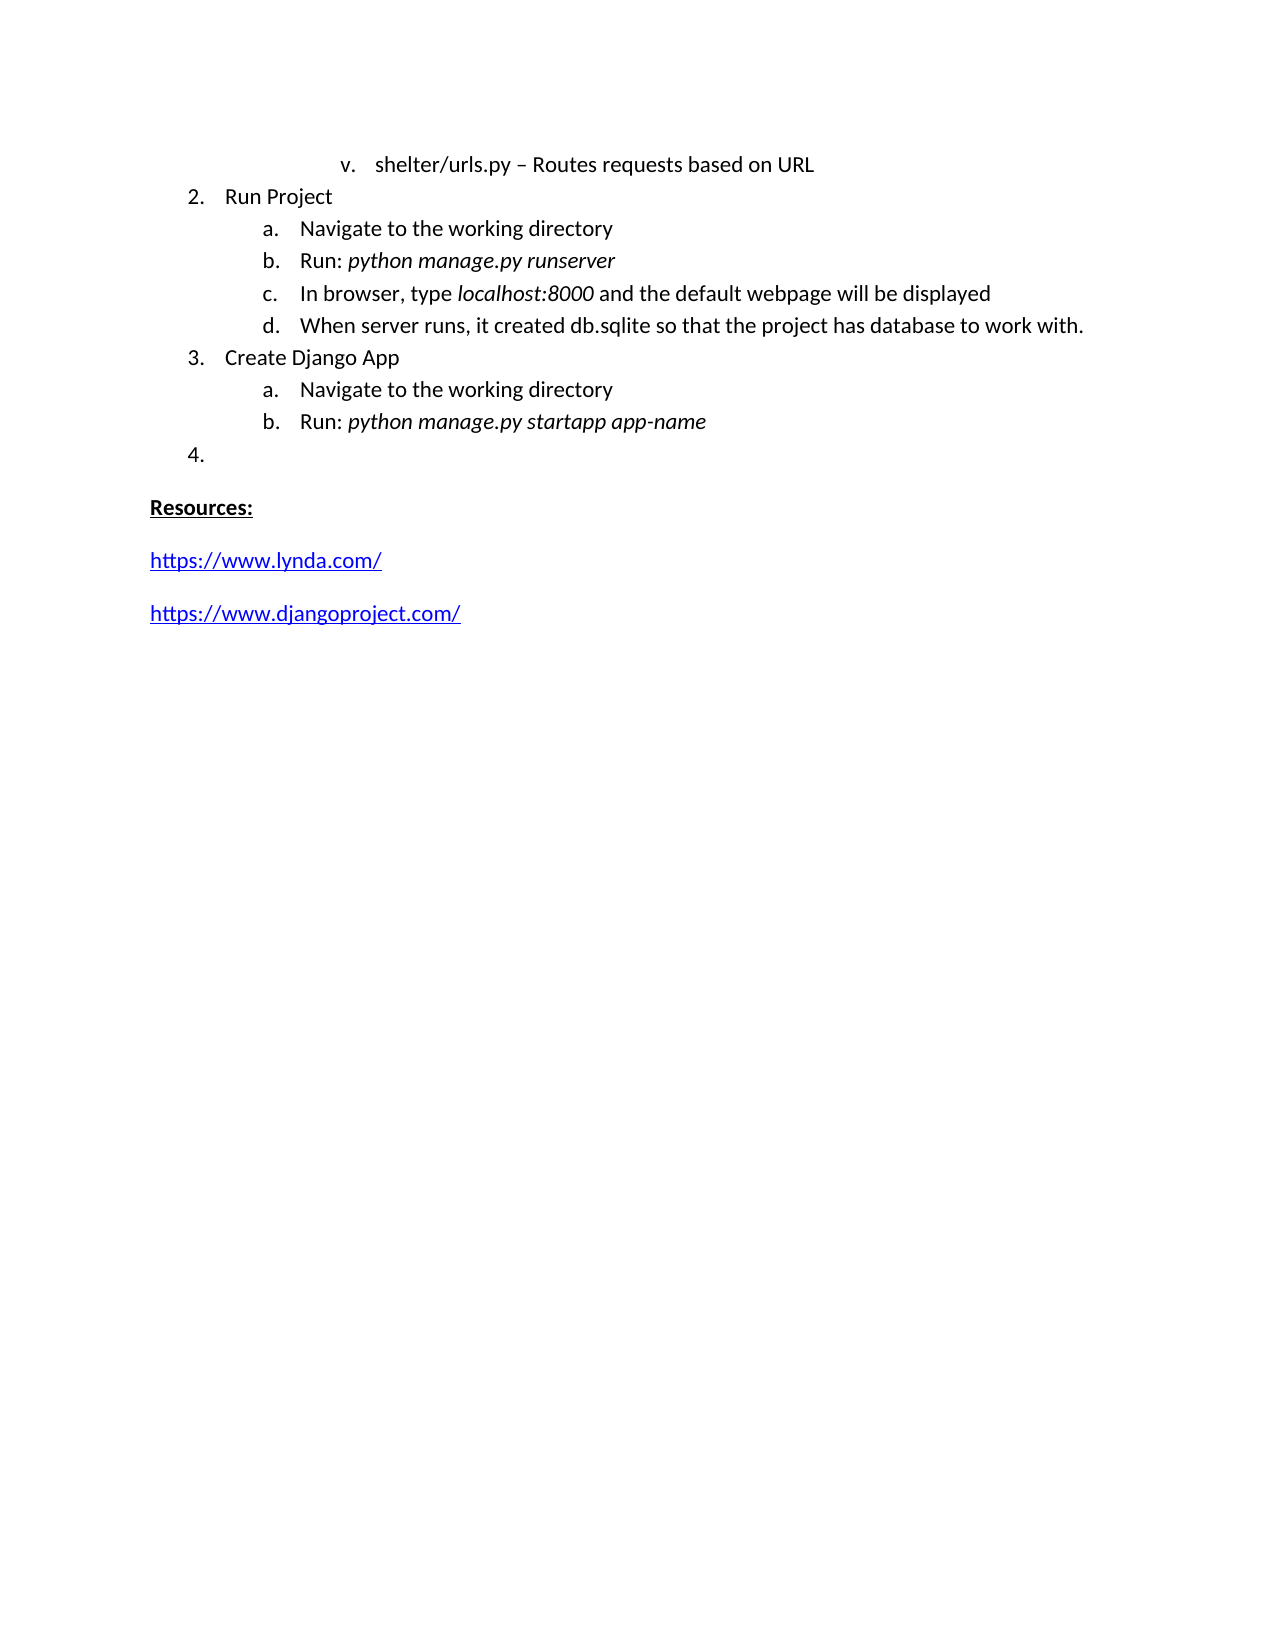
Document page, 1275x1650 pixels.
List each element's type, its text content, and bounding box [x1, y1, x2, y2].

text Resources: [150, 493, 1125, 521]
list Navigate to the working directory [262, 214, 1125, 242]
list shelter/urls.py – Routes requests based on URL [356, 150, 1125, 178]
list Run: python manage.py runserver [262, 247, 1125, 274]
text https://www.djangoproject.com/ [150, 599, 1125, 627]
list Run: python manage.py startapp app-name [262, 407, 1125, 436]
list Run Project [187, 182, 1125, 210]
list When server runs, it created db.sqlite so that the project has database to work with. [262, 311, 1125, 339]
text https://www.lynda.com/ [150, 546, 1125, 574]
list Navigate to the working directory [262, 375, 1125, 403]
list In browser, type localhost:8000 and the default webpage will be displayed [262, 279, 1125, 307]
list Create Django App [187, 343, 1125, 371]
